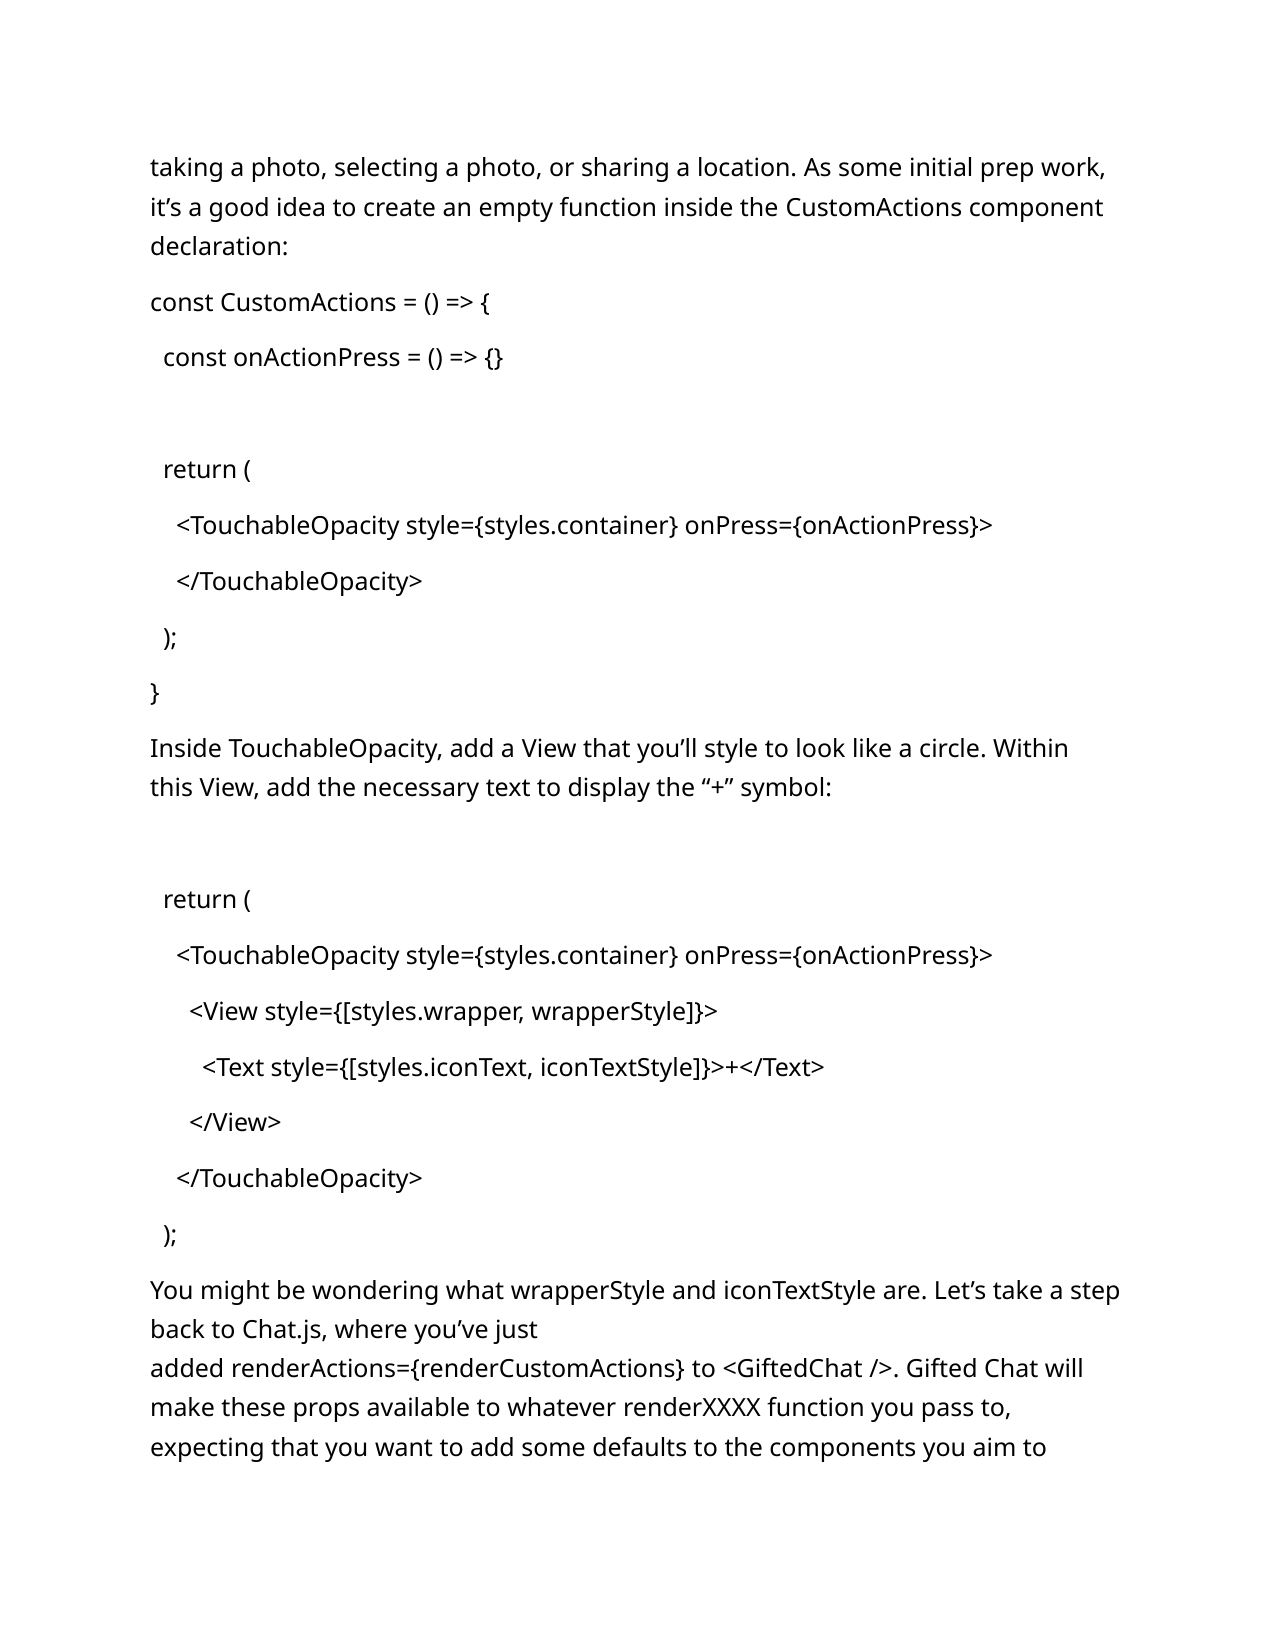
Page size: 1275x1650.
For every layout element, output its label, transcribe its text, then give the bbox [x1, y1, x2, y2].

text <TouchableOpacity style={styles.container} onPress={onActionPress}> [150, 507, 1125, 542]
text } [150, 675, 1125, 709]
text <View style={[styles.wrapper, wrapperStyle]}> [150, 993, 1125, 1027]
text Inside TouchableOpacity, add a View that you’ll style to look like a circle. Within this View, add the necessary text to display the “+” symbol: [150, 731, 1125, 804]
text </TouchableOpacity> [150, 563, 1125, 597]
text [150, 1272, 1125, 1463]
text </View> [150, 1105, 1125, 1139]
text const onActionPress = () => {} [150, 340, 1125, 374]
text </TouchableOpacity> [150, 1161, 1125, 1195]
text ); [150, 619, 1125, 653]
text return ( [150, 882, 1125, 916]
text <TouchableOpacity style={styles.container} onPress={onActionPress}> [150, 937, 1125, 972]
text <Text style={[styles.iconText, iconTextStyle]}>+</Text> [150, 1049, 1125, 1083]
text return ( [150, 452, 1125, 486]
text const CustomActions = () => { [150, 284, 1125, 318]
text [150, 150, 1125, 262]
text ); [150, 1217, 1125, 1251]
